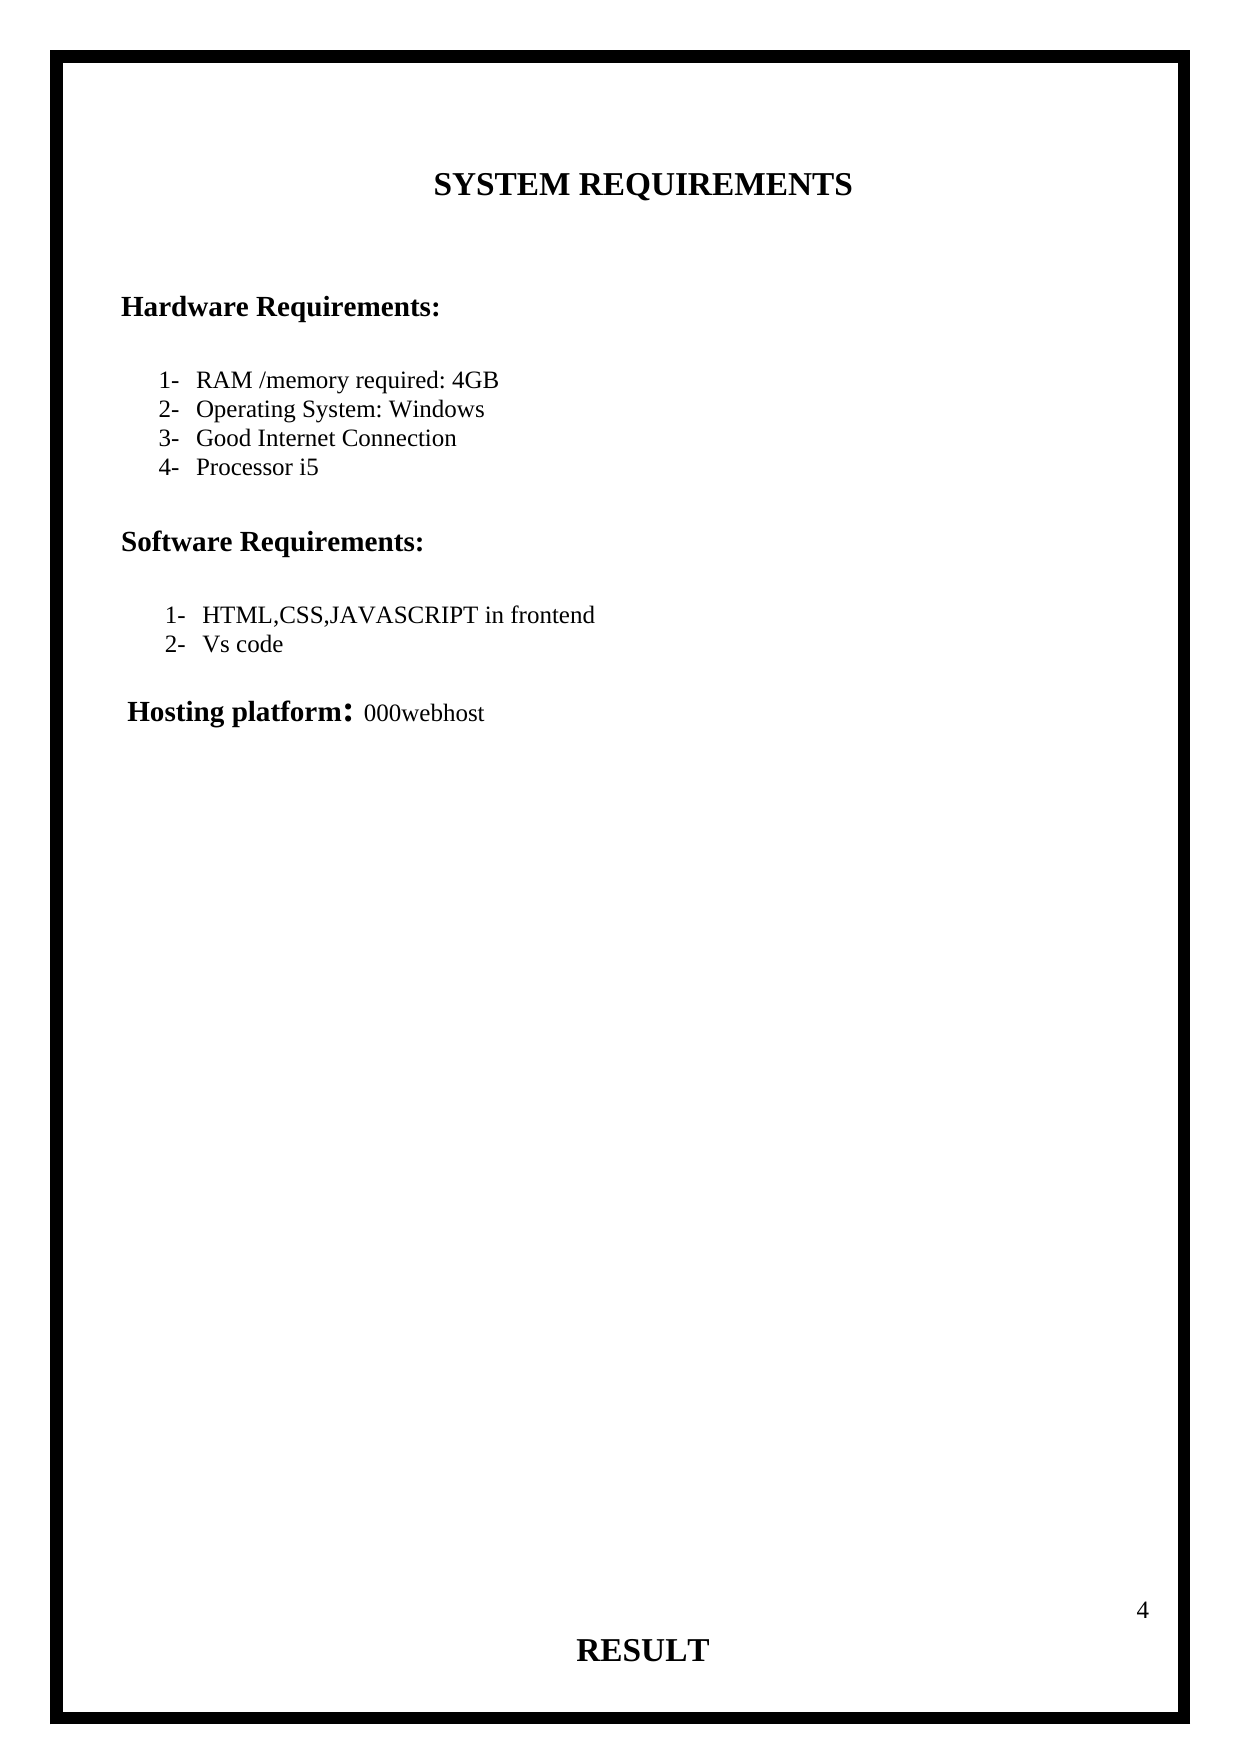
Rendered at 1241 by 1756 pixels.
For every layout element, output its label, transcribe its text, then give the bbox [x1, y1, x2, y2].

list HTML,CSS,JAVASCRIPT in frontend [164, 600, 1105, 629]
text Software Requirements: [121, 524, 1105, 557]
subtitle 4 [121, 1596, 1153, 1624]
subtitle RESULT [133, 1630, 1153, 1669]
text Hardware Requirements: [121, 289, 1105, 322]
list Operating System: Windows [158, 394, 1105, 423]
list Vs code [164, 629, 1105, 658]
list RAM /memory required: 4GB [158, 366, 1105, 394]
subtitle SYSTEM REQUIREMENTS [133, 164, 1153, 203]
list Good Internet Connection [158, 423, 1105, 452]
list Processor i5 [158, 452, 1105, 481]
text Hosting platform: 000webhost [127, 687, 1105, 730]
